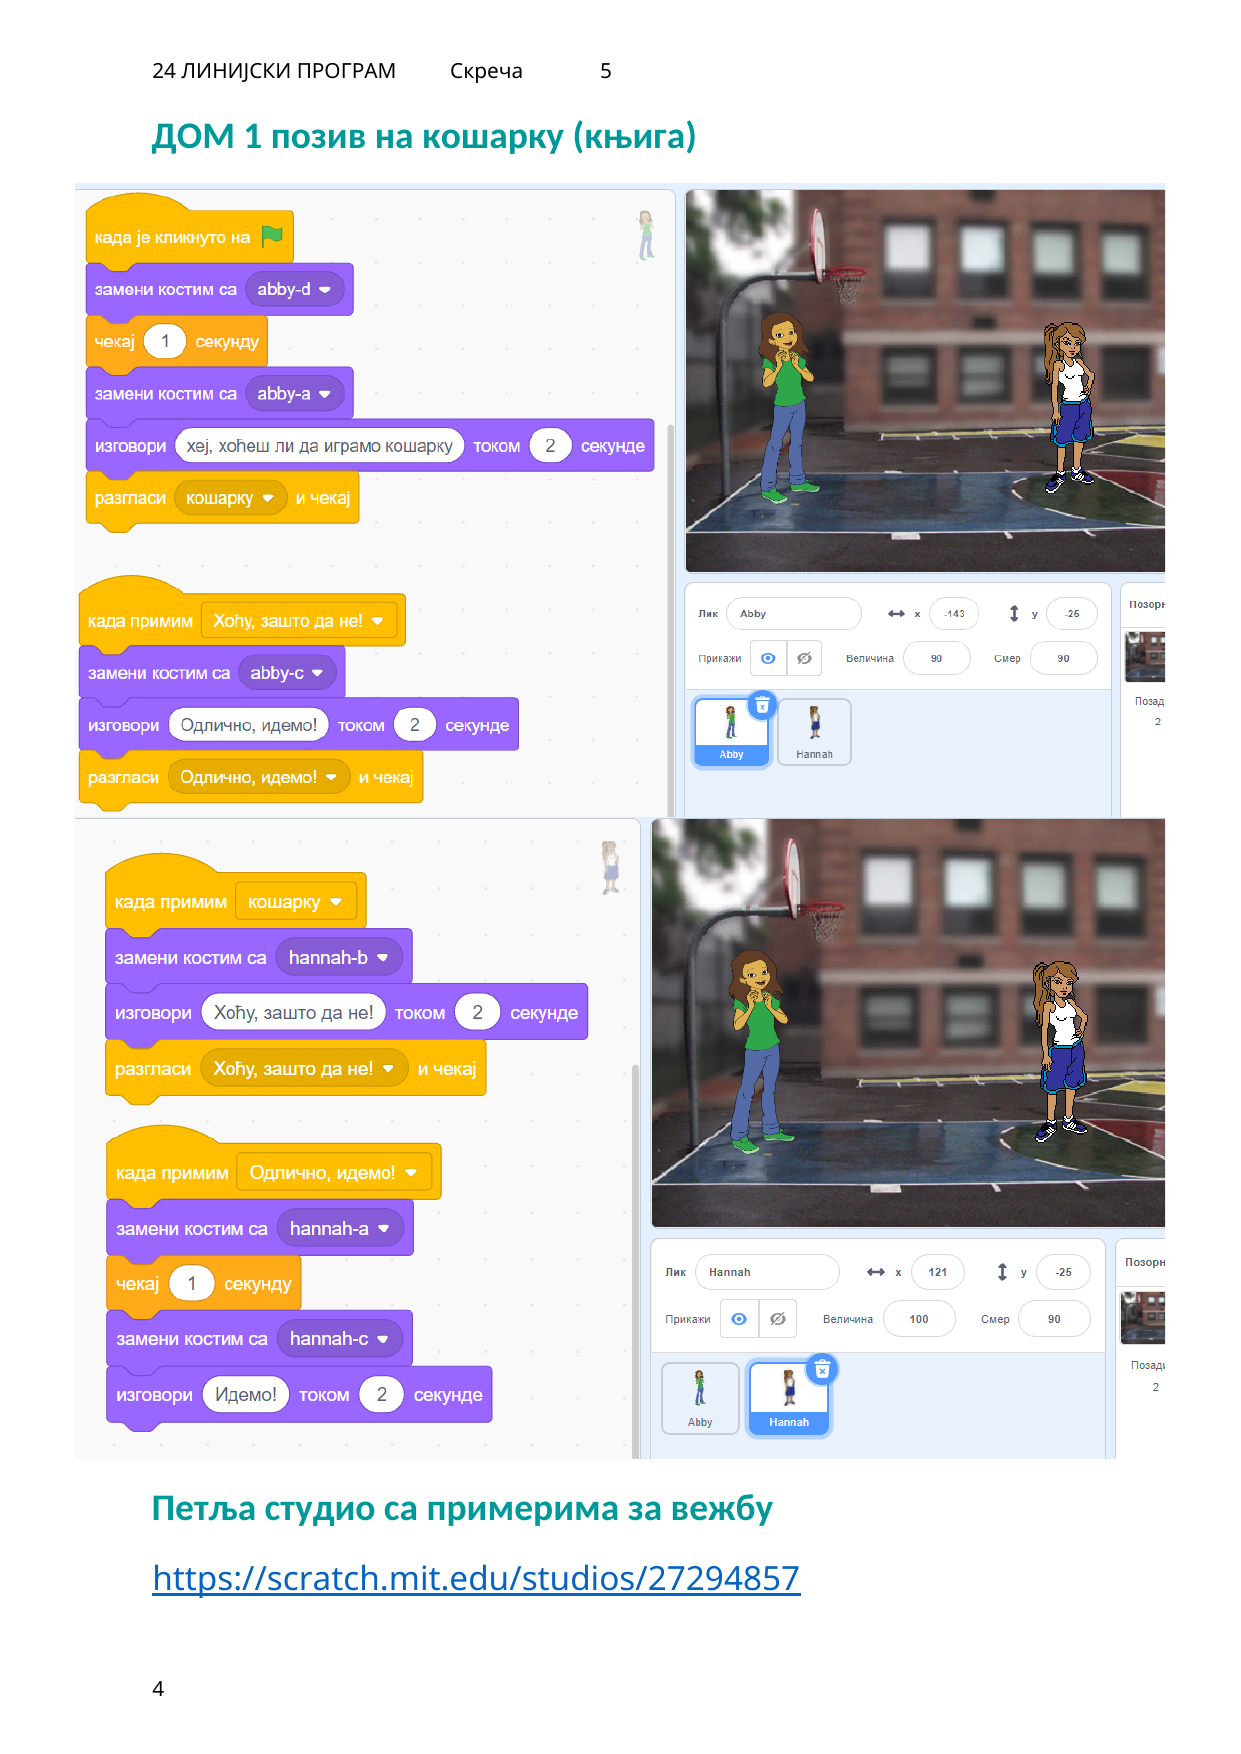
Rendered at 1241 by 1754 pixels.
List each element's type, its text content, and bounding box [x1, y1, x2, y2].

subtitle Петља студио са примерима за вежбу [75, 1484, 1165, 1530]
picture [75, 183, 1166, 1459]
subtitle ДОМ 1 позив на кошарку (књига) [75, 112, 1165, 158]
text https://scratch.mit.edu/studios/27294857 [75, 1555, 1165, 1600]
